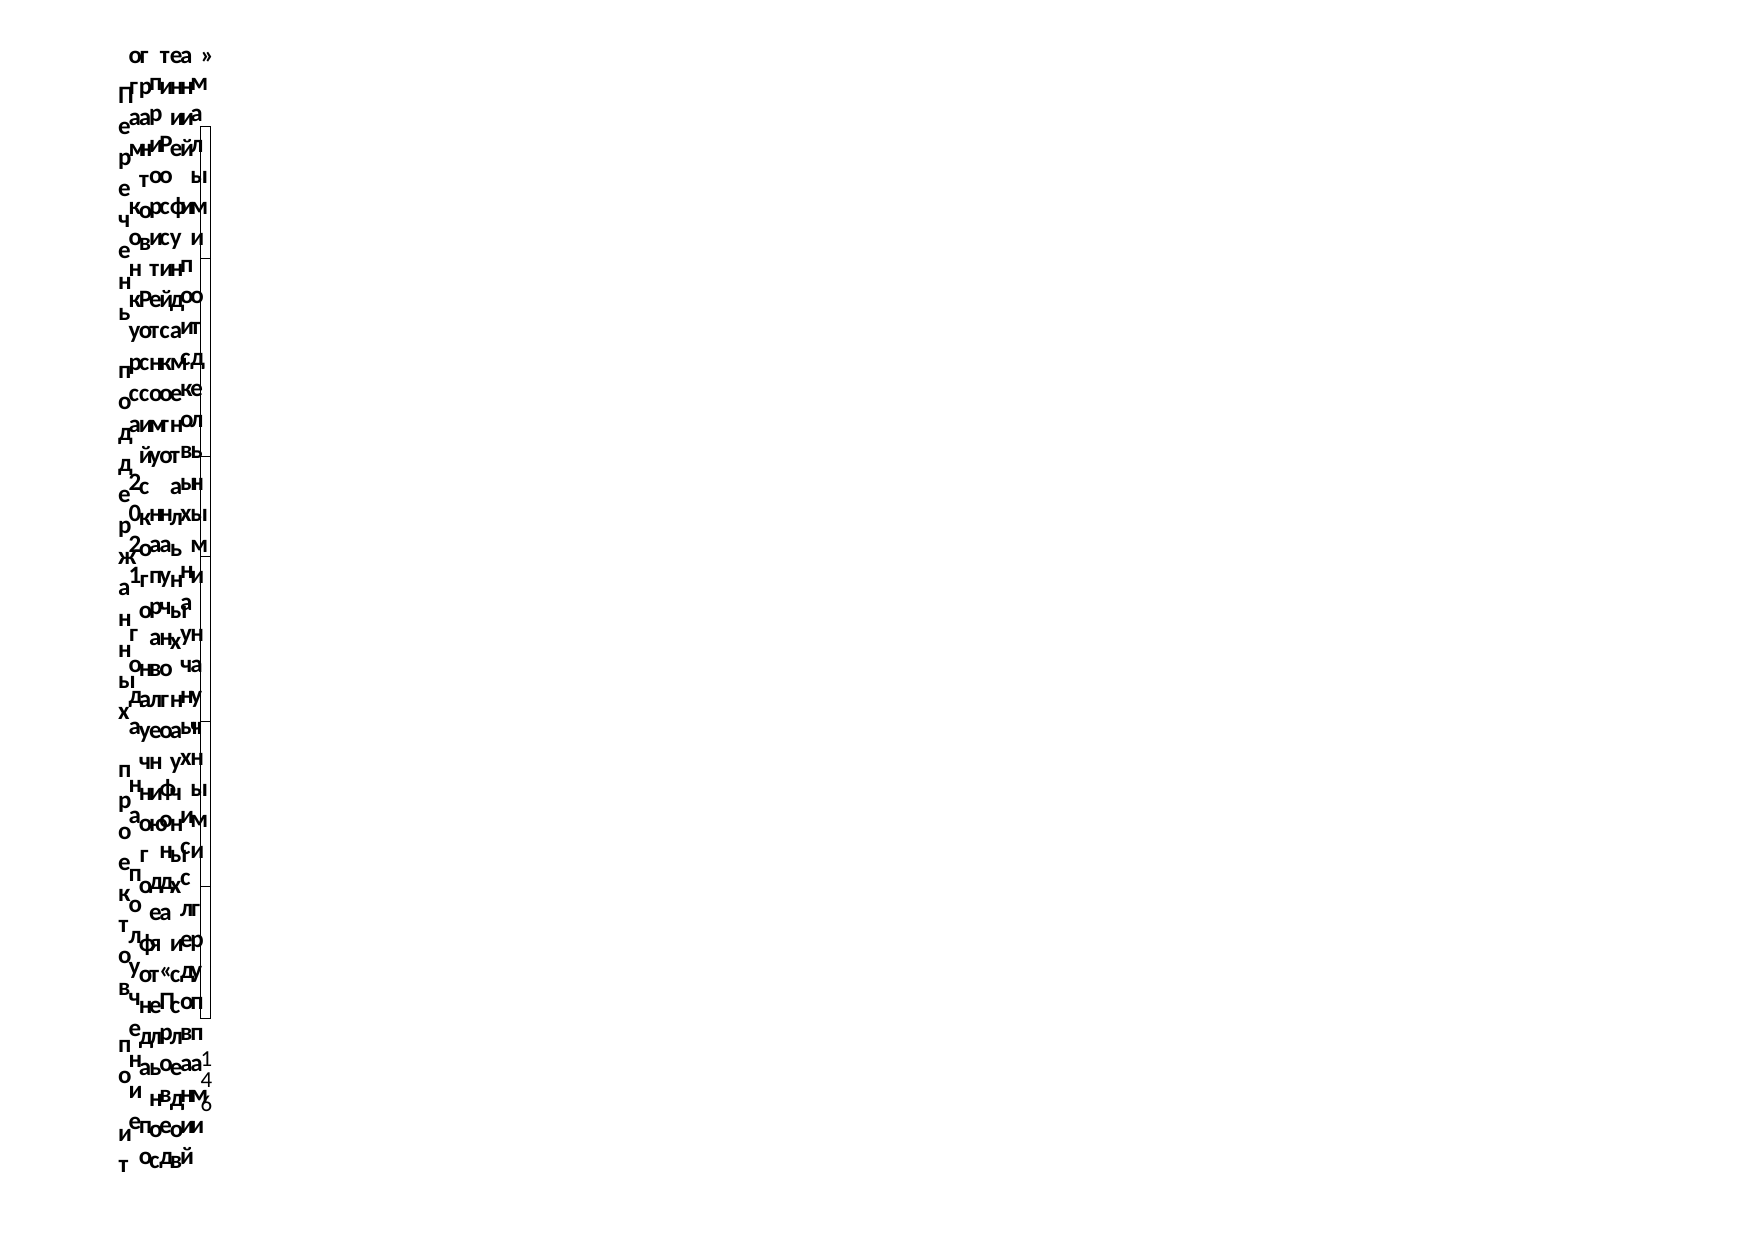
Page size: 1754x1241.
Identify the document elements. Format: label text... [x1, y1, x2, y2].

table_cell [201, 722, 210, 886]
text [118, 39, 211, 1179]
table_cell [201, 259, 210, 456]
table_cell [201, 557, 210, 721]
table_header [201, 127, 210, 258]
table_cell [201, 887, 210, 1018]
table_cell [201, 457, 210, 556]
